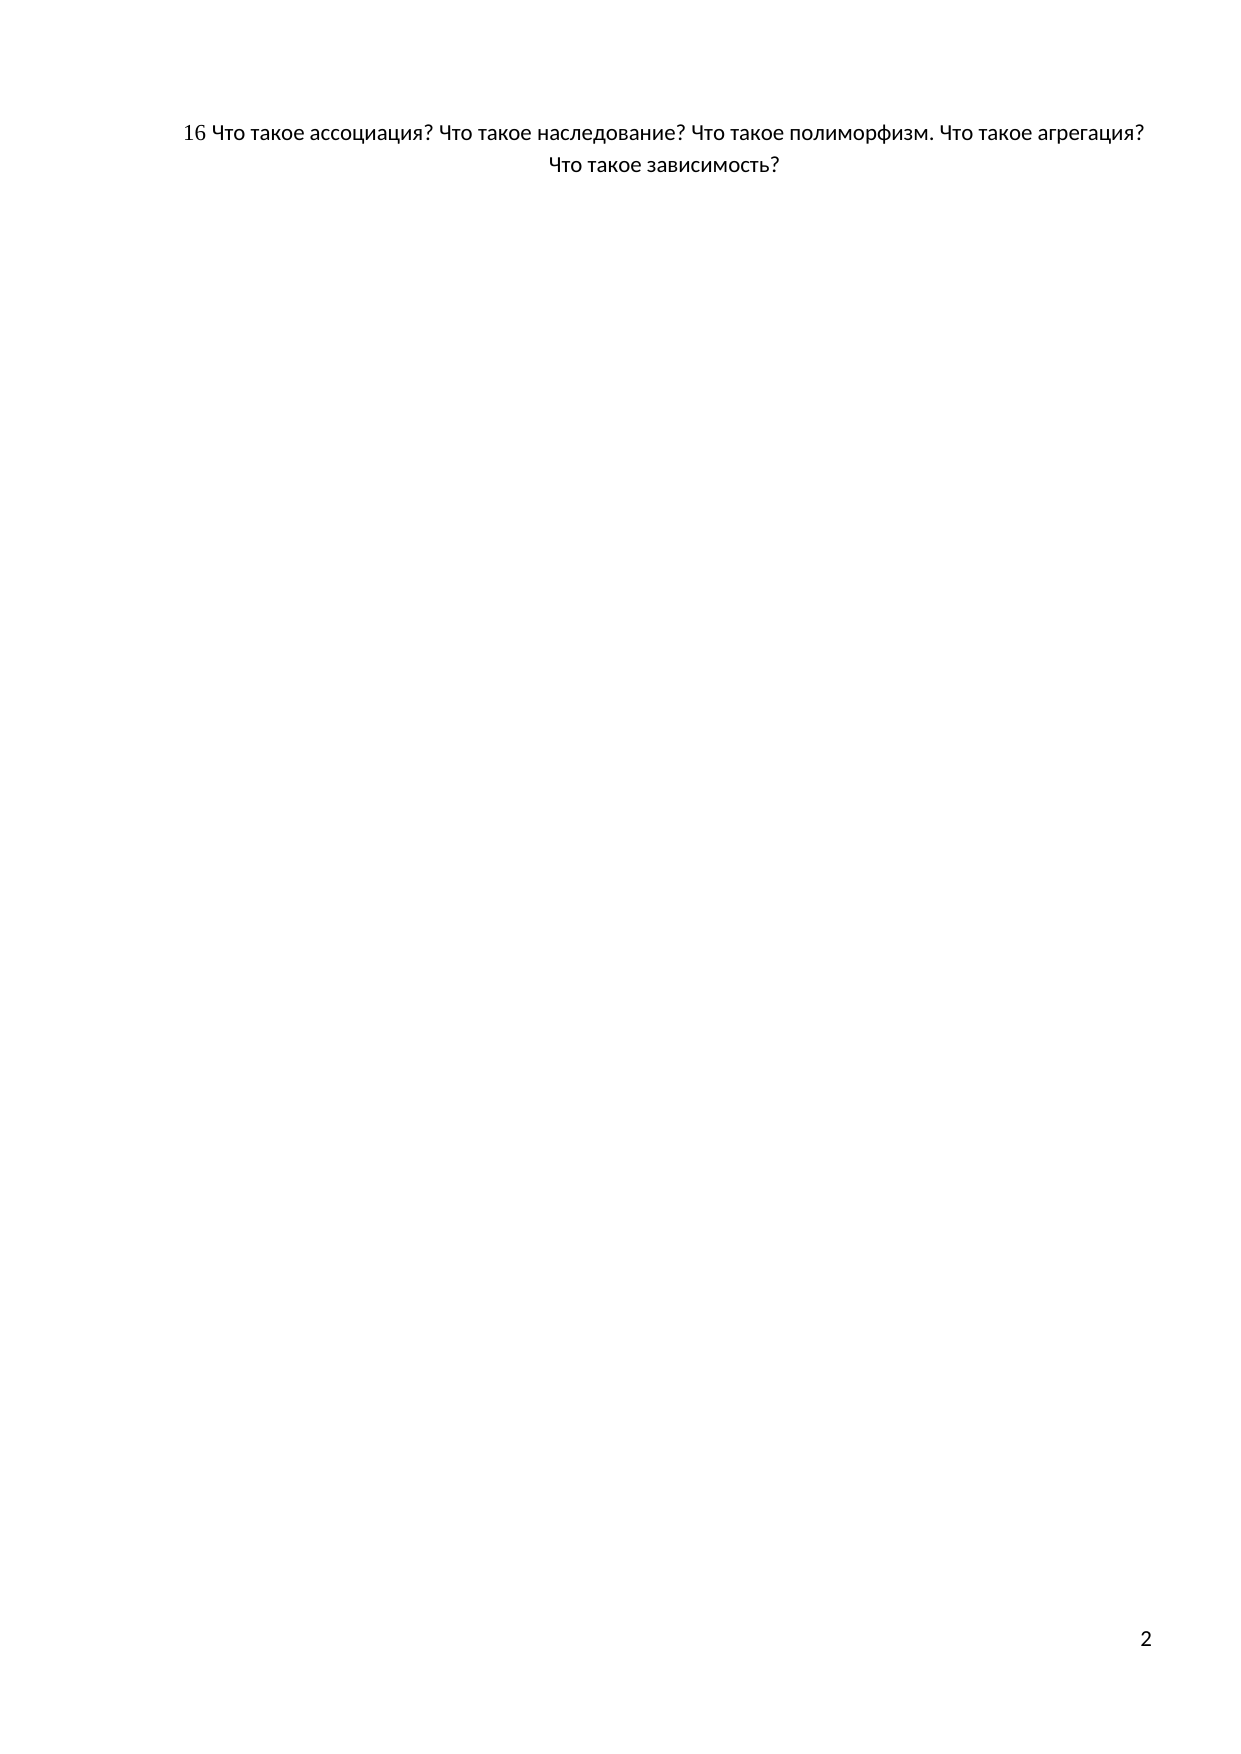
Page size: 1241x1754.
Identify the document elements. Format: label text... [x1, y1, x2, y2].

subtitle 202116 Что такое ассоциация? Что такое наследование? Что такое полиморфизм. Что такое агрегация? Что такое зависимость? [177, 118, 1152, 178]
